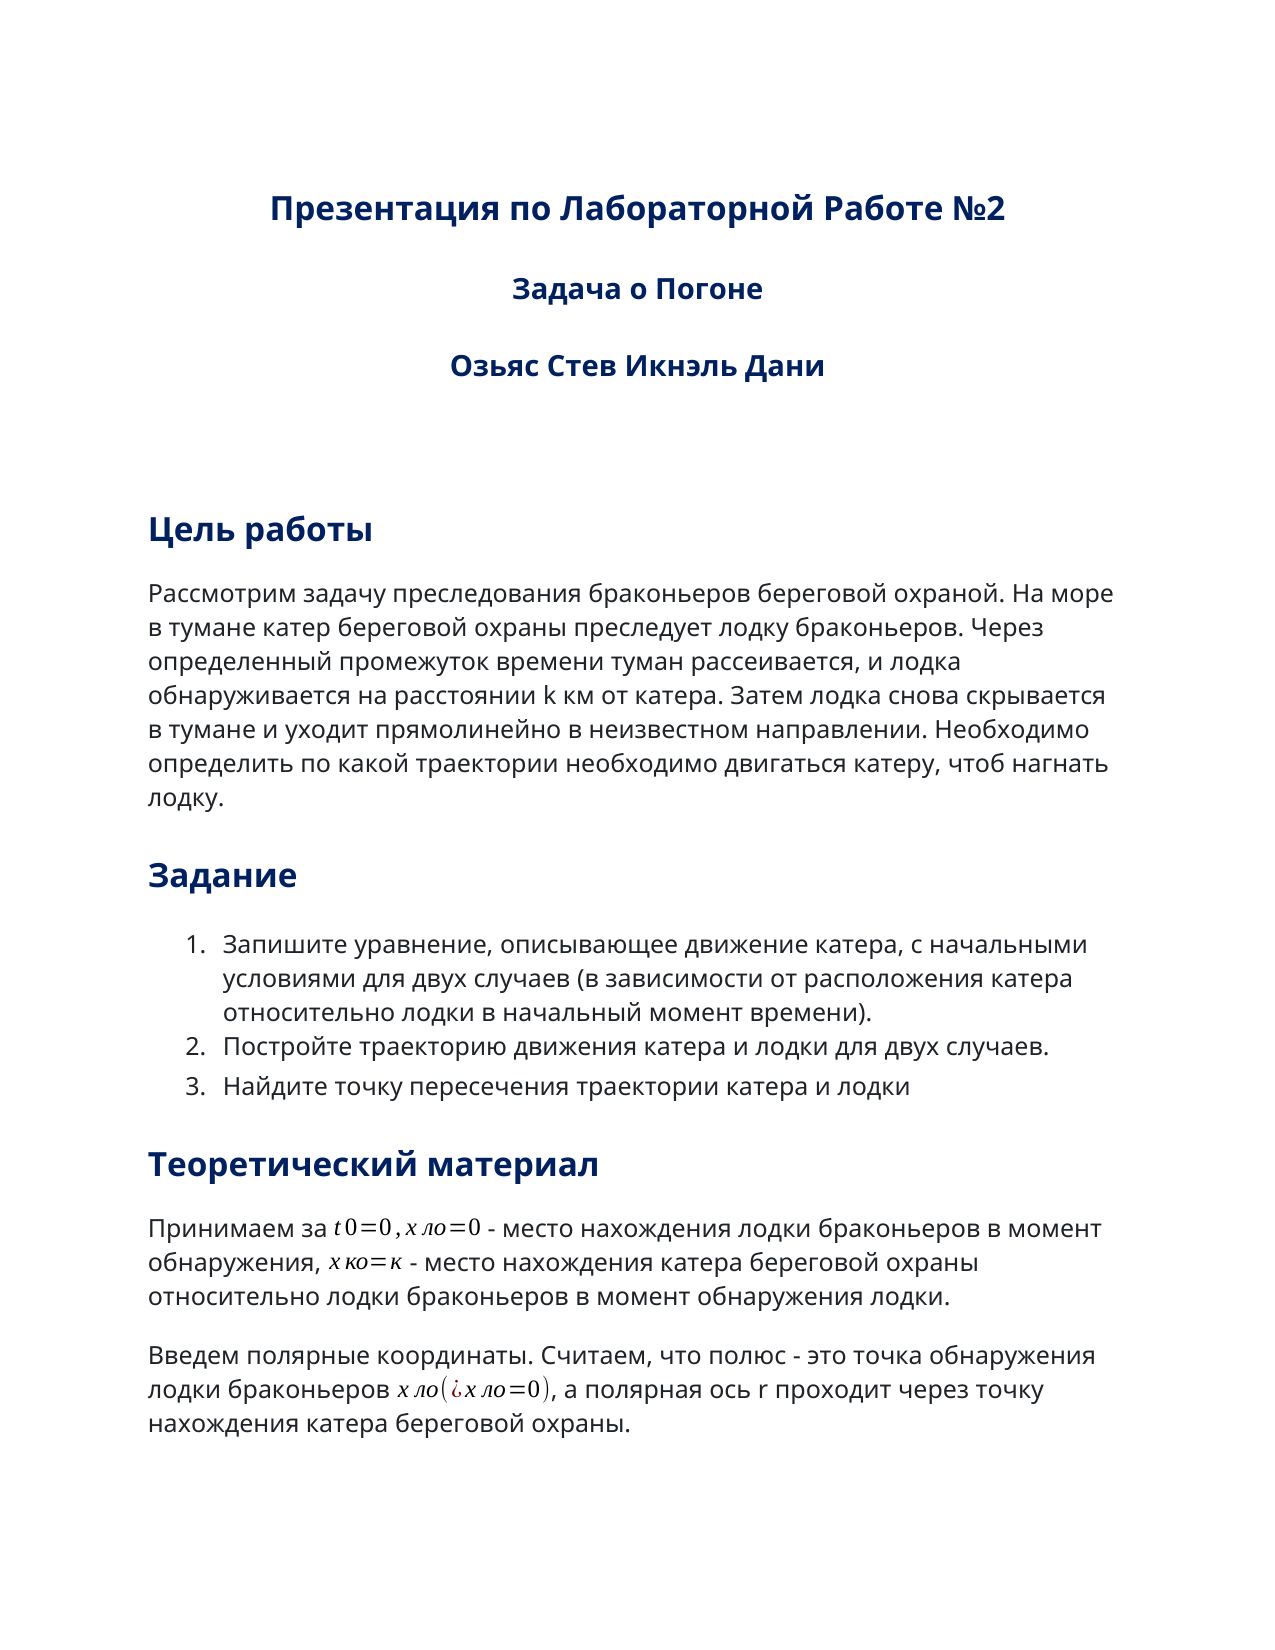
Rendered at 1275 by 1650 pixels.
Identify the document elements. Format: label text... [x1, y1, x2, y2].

list Запишите уравнение, описывающее движение катера, с начальными условиями для двух случаев (в зависимости от расположения катера относительно лодки в начальный момент времени). [185, 926, 1127, 1028]
text Принимаем за - место нахождения лодки браконьеров в момент обнаружения, - место нахождения катера береговой охраны относительно лодки браконьеров в момент обнаружения лодки. [148, 1211, 1127, 1313]
subtitle Теоретический материал [148, 1140, 1127, 1186]
list Постройте траекторию движения катера и лодки для двух случаев. [185, 1028, 1127, 1062]
subtitle Задача о Погоне [148, 268, 1127, 308]
subtitle Задание [148, 852, 1127, 897]
subtitle Цель работы [148, 505, 1127, 551]
text Рассмотрим задачу преследования браконьеров береговой охраной. На море в тумане катер береговой охраны преследует лодку браконьеров. Через определенный промежуток времени туман рассеивается, и лодка обнаруживается на расстоянии k км от катера. Затем лодка снова скрывается в тумане и уходит прямолинейно в неизвестном направлении. Необходимо определить по какой траектории необходимо двигаться катеру, чтоб нагнать лодку. [148, 576, 1127, 814]
subtitle Озьяс Стев Икнэль Дани [148, 345, 1127, 385]
subtitle Презентация по Лабораторной Работе №2 [148, 185, 1127, 231]
list Найдите точку пересечения траектории катера и лодки [185, 1069, 1127, 1103]
text Введем полярные координаты. Считаем, что полюс - это точка обнаружения лодки браконьеров , а полярная ось r проходит через точку нахождения катера береговой охраны. [148, 1338, 1127, 1440]
